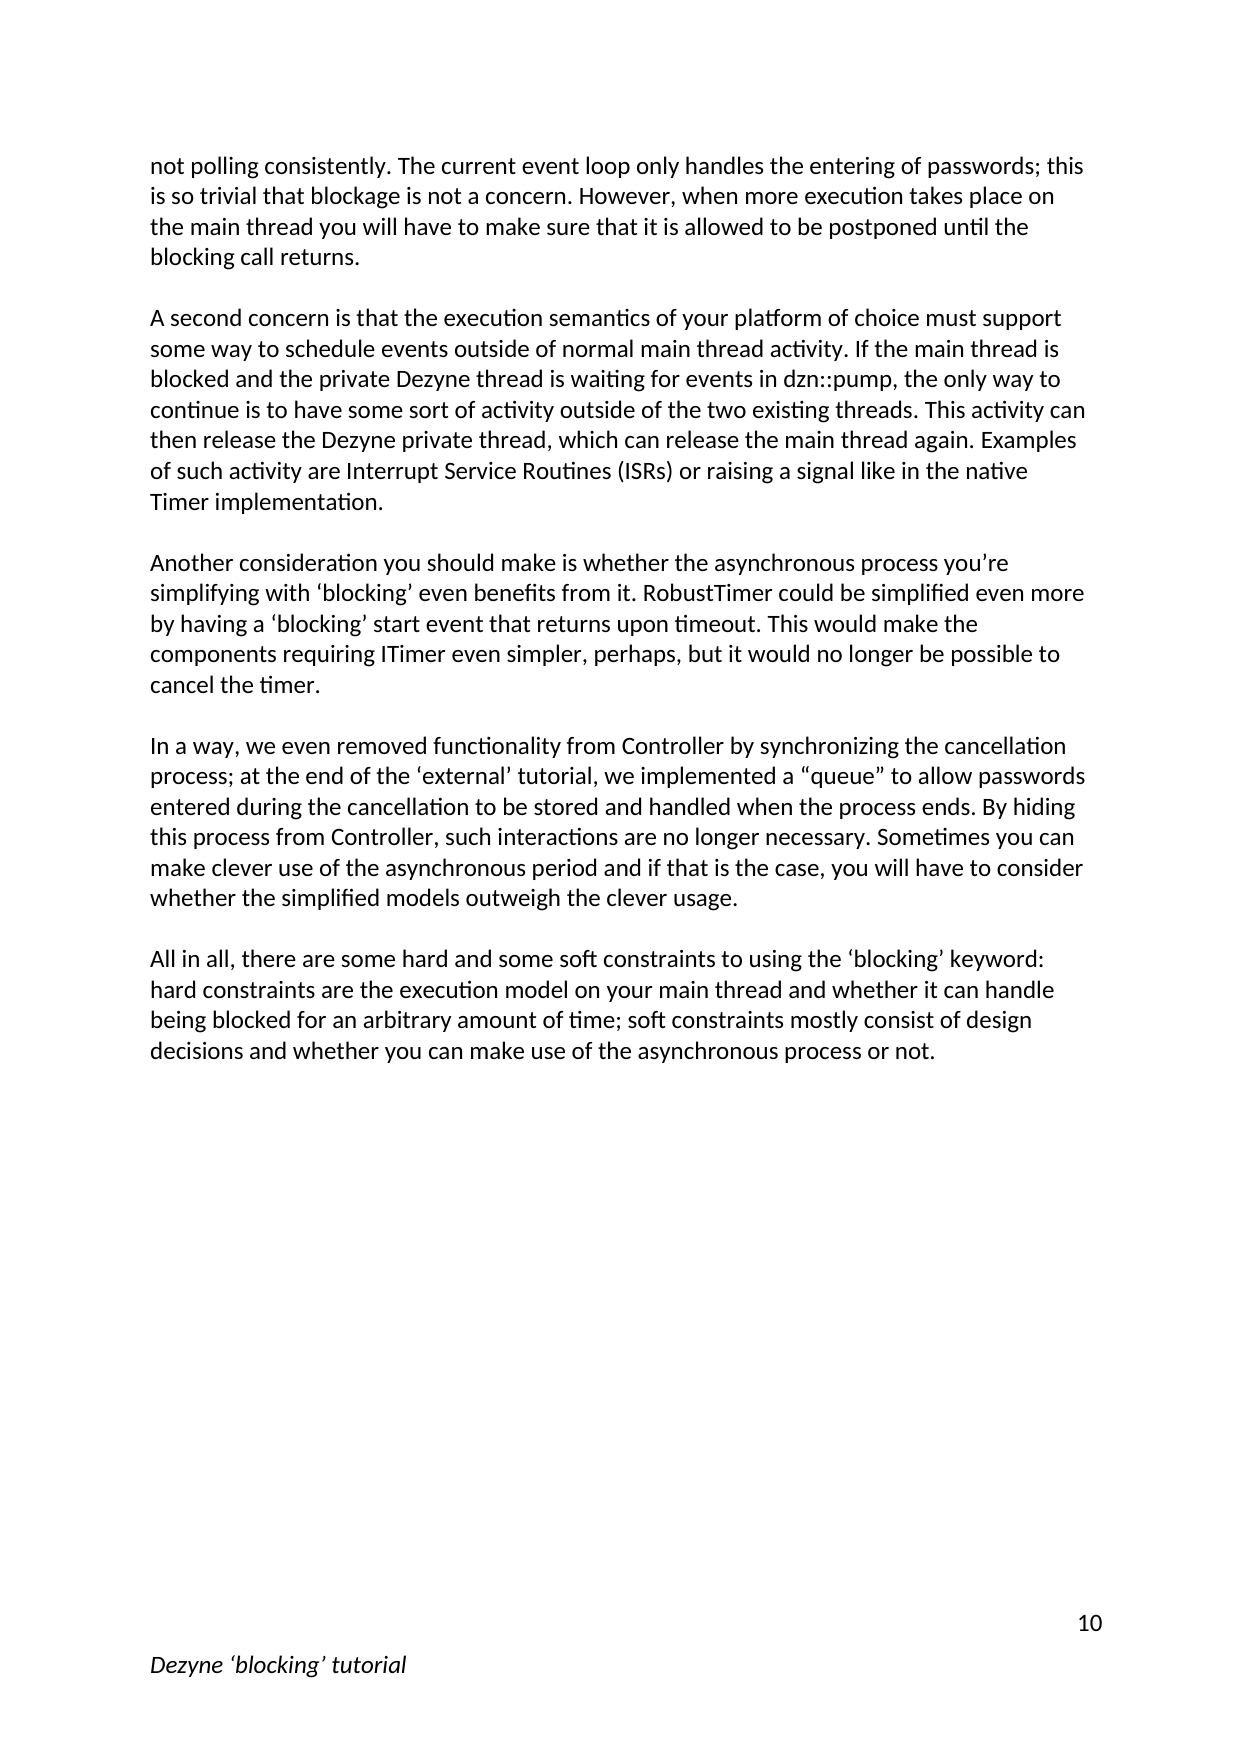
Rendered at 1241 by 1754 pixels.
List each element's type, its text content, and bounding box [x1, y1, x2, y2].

text A second concern is that the execution semantics of your platform of choice must support some way to schedule events outside of normal main thread activity. If the main thread is blocked and the private Dezyne thread is waiting for events in dzn::pump, the only way to continue is to have some sort of activity outside of the two existing threads. This activity can then release the Dezyne private thread, which can release the main thread again. Examples of such activity are Interrupt Service Routines (ISRs) or raising a signal like in the native Timer implementation. [150, 303, 1090, 516]
text Another consideration you should make is whether the asynchronous process you’re simplifying with ‘blocking’ even benefits from it. RobustTimer could be simplified even more by having a ‘blocking’ start event that returns upon timeout. This would make the components requiring ITimer even simpler, perhaps, but it would no longer be possible to cancel the timer. [150, 547, 1090, 699]
text In a way, we even removed functionality from Controller by synchronizing the cancellation process; at the end of the ‘external’ tutorial, we implemented a “queue” to allow passwords entered during the cancellation to be stored and handled when the process ends. By hiding this process from Controller, such interactions are no longer necessary. Sometimes you can make clever use of the asynchronous period and if that is the case, you will have to consider whether the simplified models outweigh the clever usage. [150, 730, 1090, 913]
text All in all, there are some hard and some soft constraints to using the ‘blocking’ keyword: hard constraints are the execution model on your main thread and whether it can handle being blocked for an arbitrary amount of time; soft constraints mostly consist of design decisions and whether you can make use of the asynchronous process or not. [150, 943, 1090, 1066]
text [150, 150, 1090, 272]
